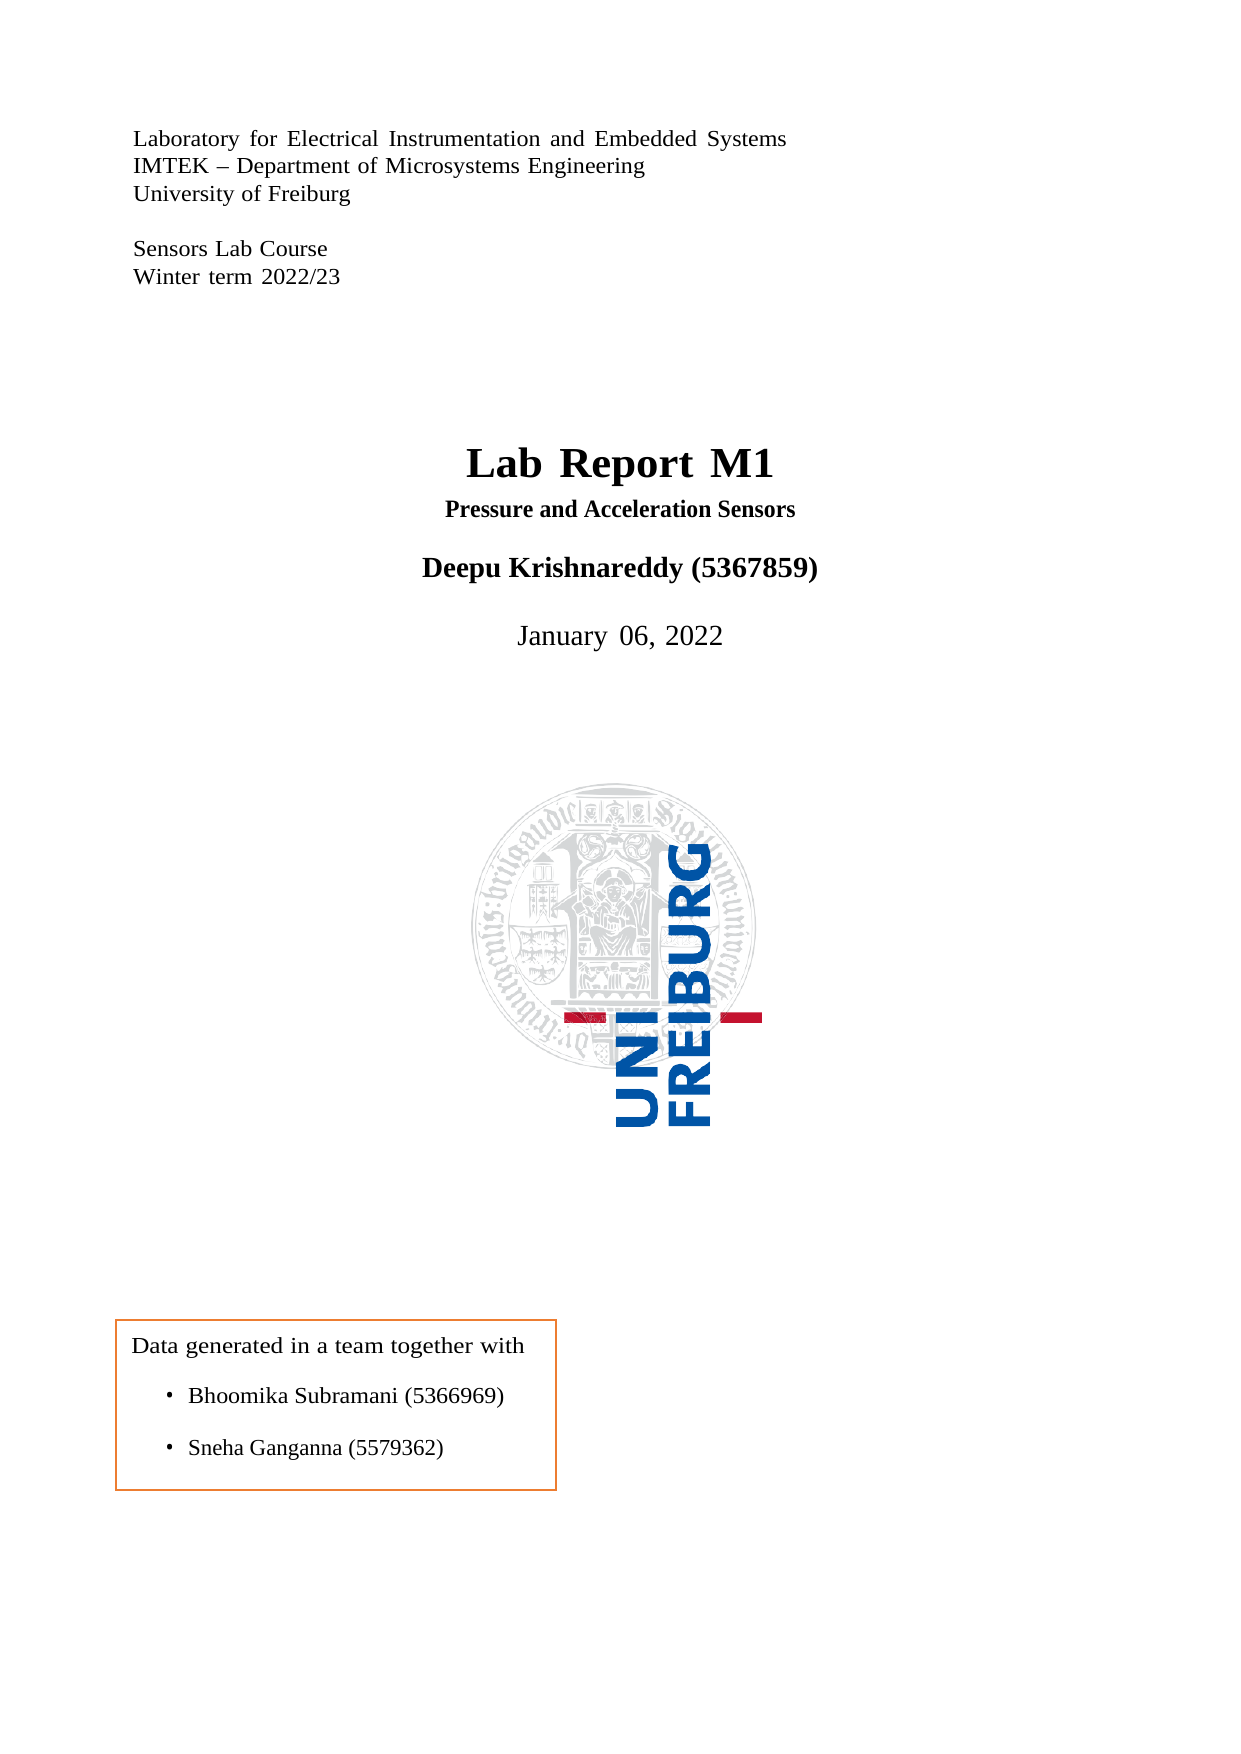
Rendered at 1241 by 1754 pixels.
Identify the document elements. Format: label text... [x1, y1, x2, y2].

title Lab Report M1 [231, 437, 1009, 486]
text Laboratory for Electrical Instrumentation and Embedded Systems IMTEK – Department of Microsystems Engineering [133, 125, 860, 179]
picture [471, 783, 762, 1127]
text Deepu Krishnareddy (5367859) [231, 551, 1009, 584]
text January 06, 2022 [231, 610, 1009, 653]
text University of Freiburg [133, 180, 1119, 206]
text Sensors Lab Course Winter term 2022/23 [133, 235, 392, 289]
text Pressure and Acceleration Sensors [231, 494, 1009, 523]
